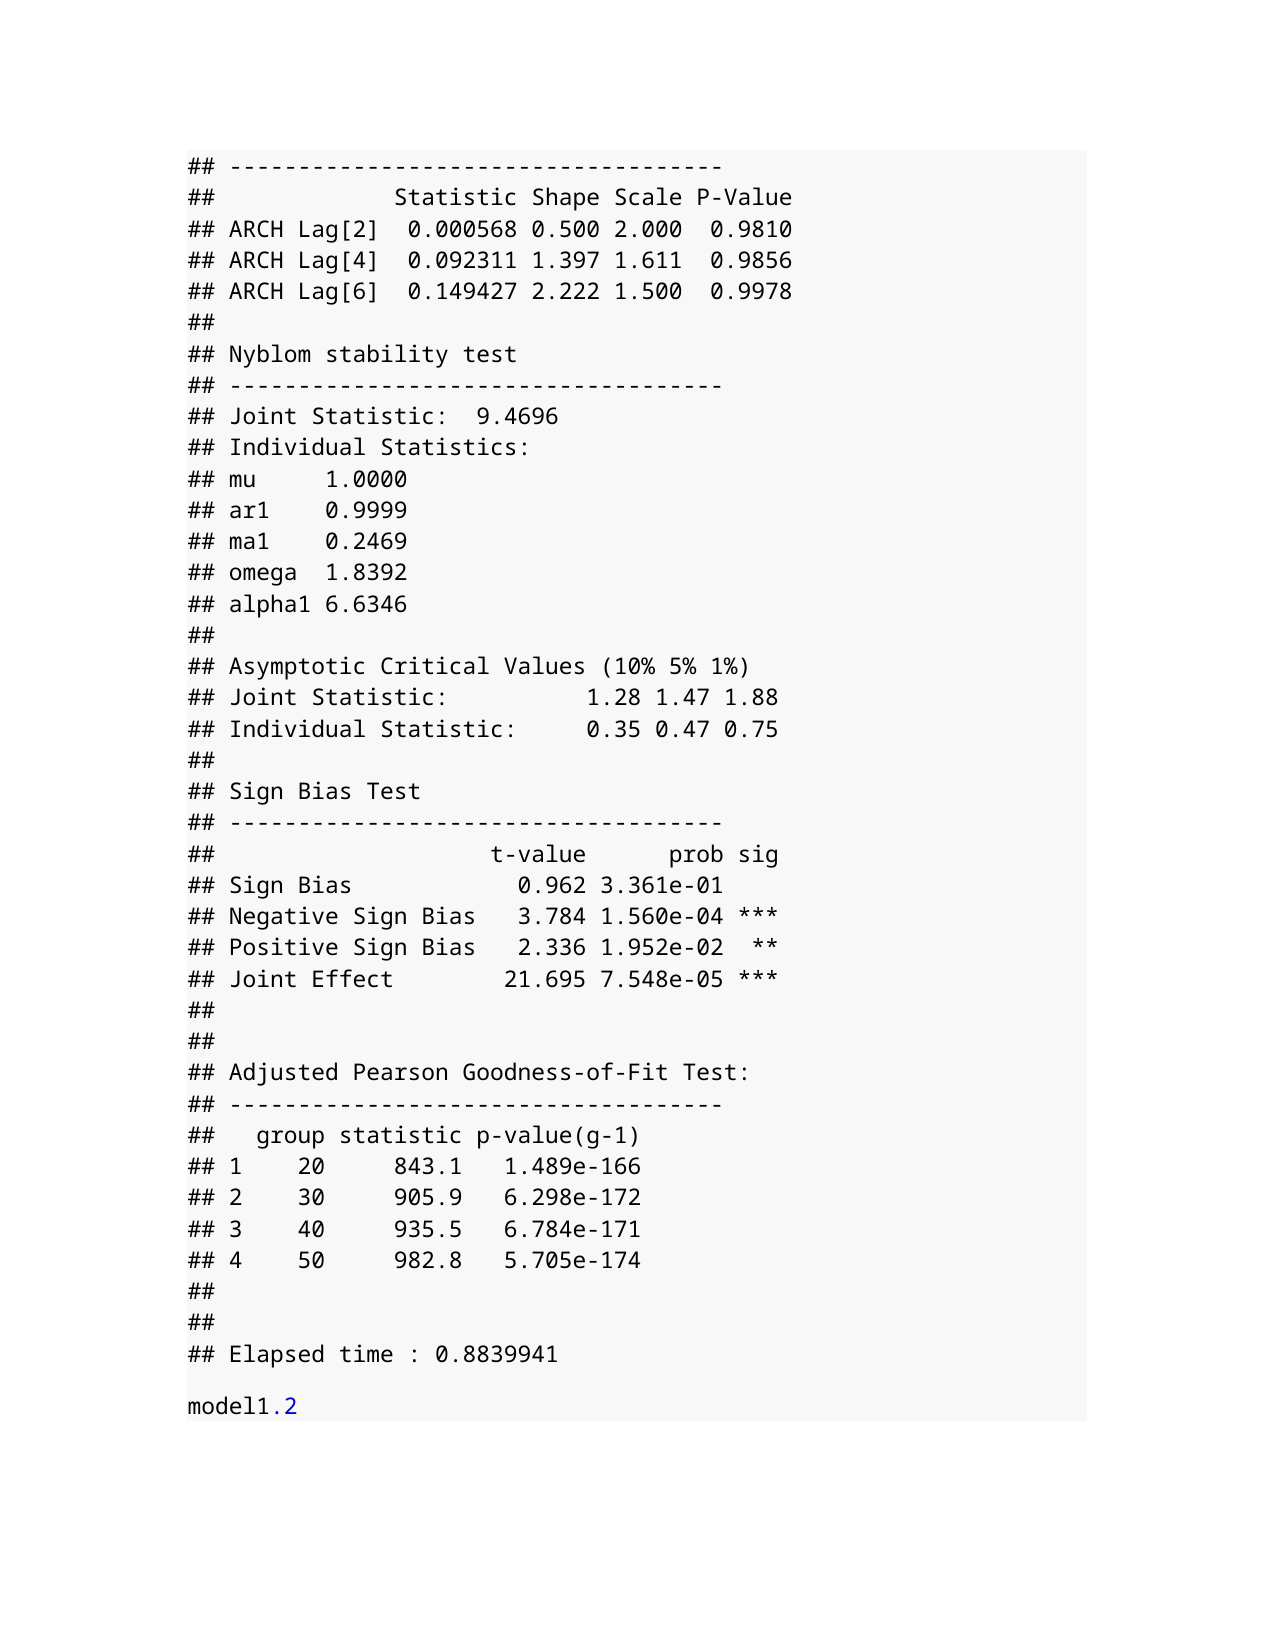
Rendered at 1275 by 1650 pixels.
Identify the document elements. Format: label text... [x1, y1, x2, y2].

text model1.2 [187, 1389, 1087, 1421]
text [187, 150, 1087, 1369]
